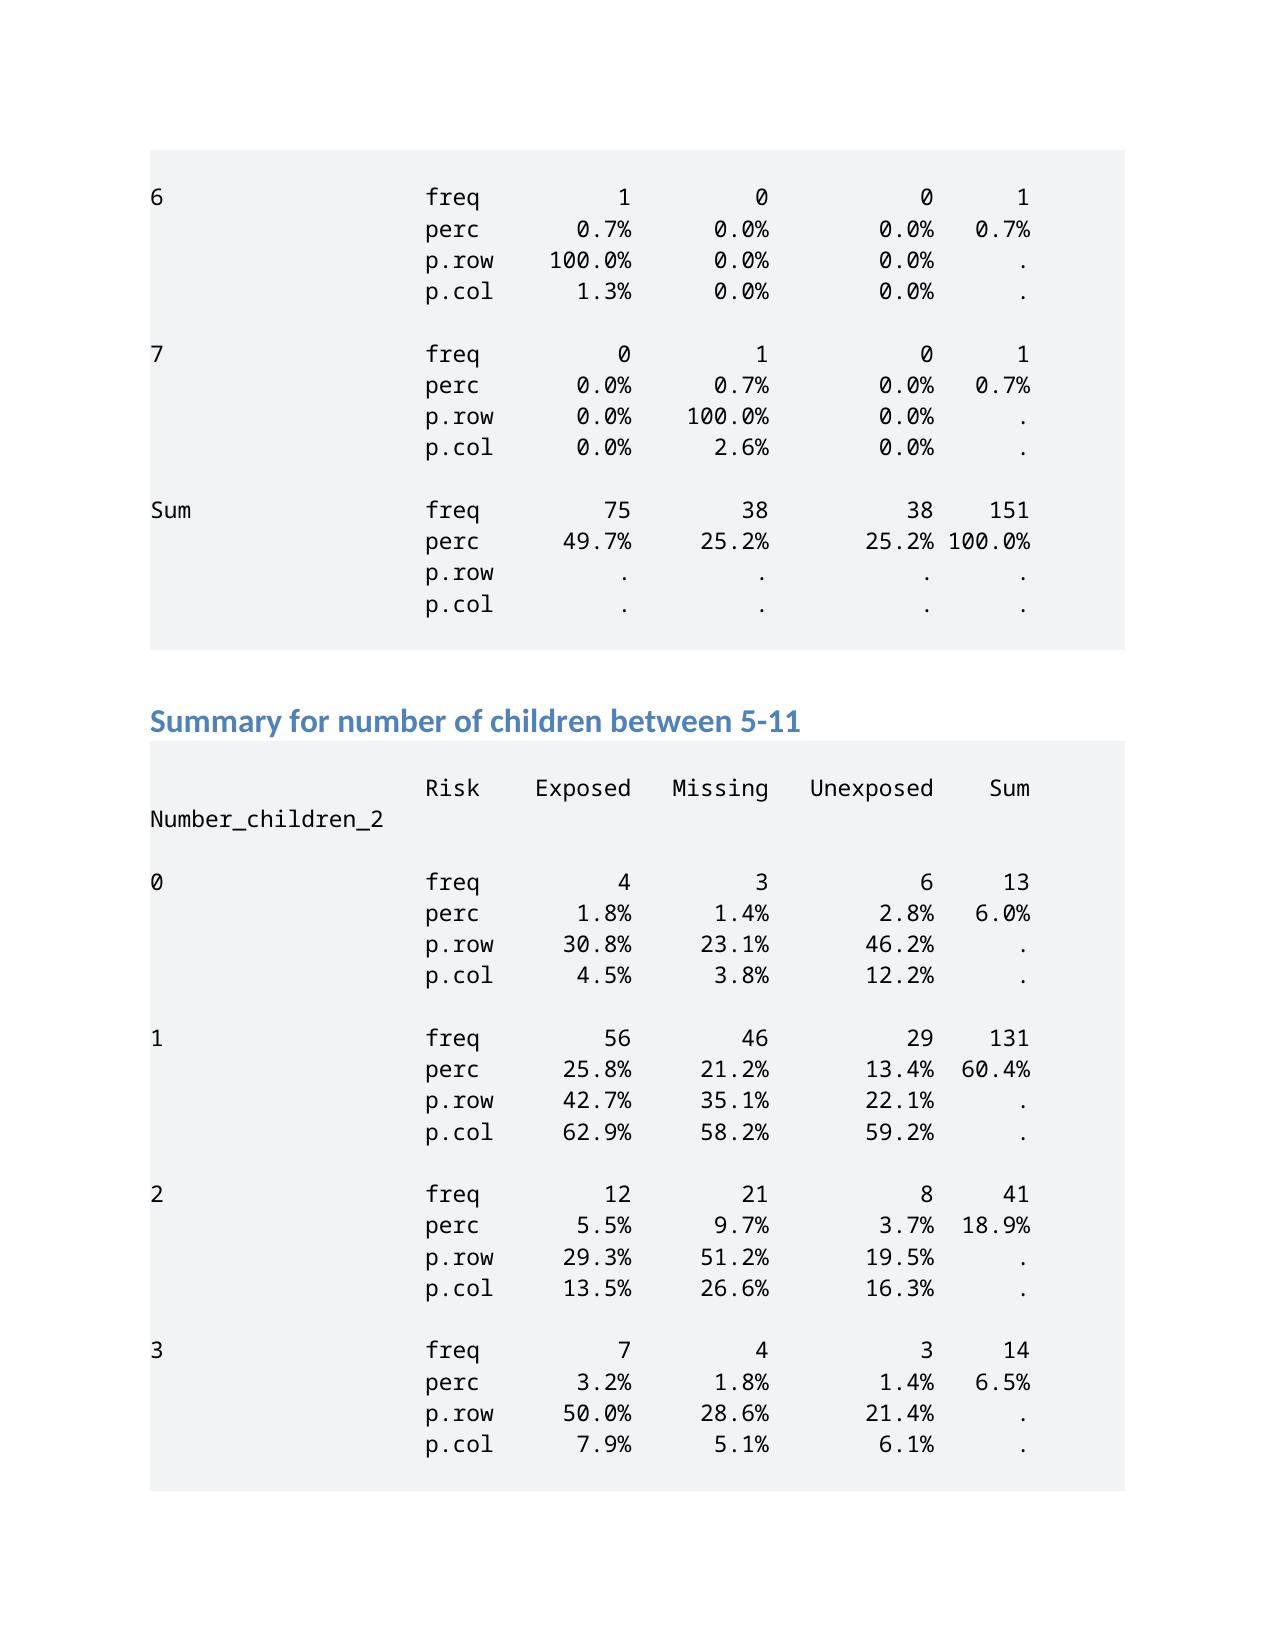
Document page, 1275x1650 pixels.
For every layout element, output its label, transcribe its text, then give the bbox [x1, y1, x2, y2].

subtitle Summary for number of children between 5-11 [150, 700, 1125, 741]
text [150, 150, 1125, 650]
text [150, 741, 1125, 1491]
